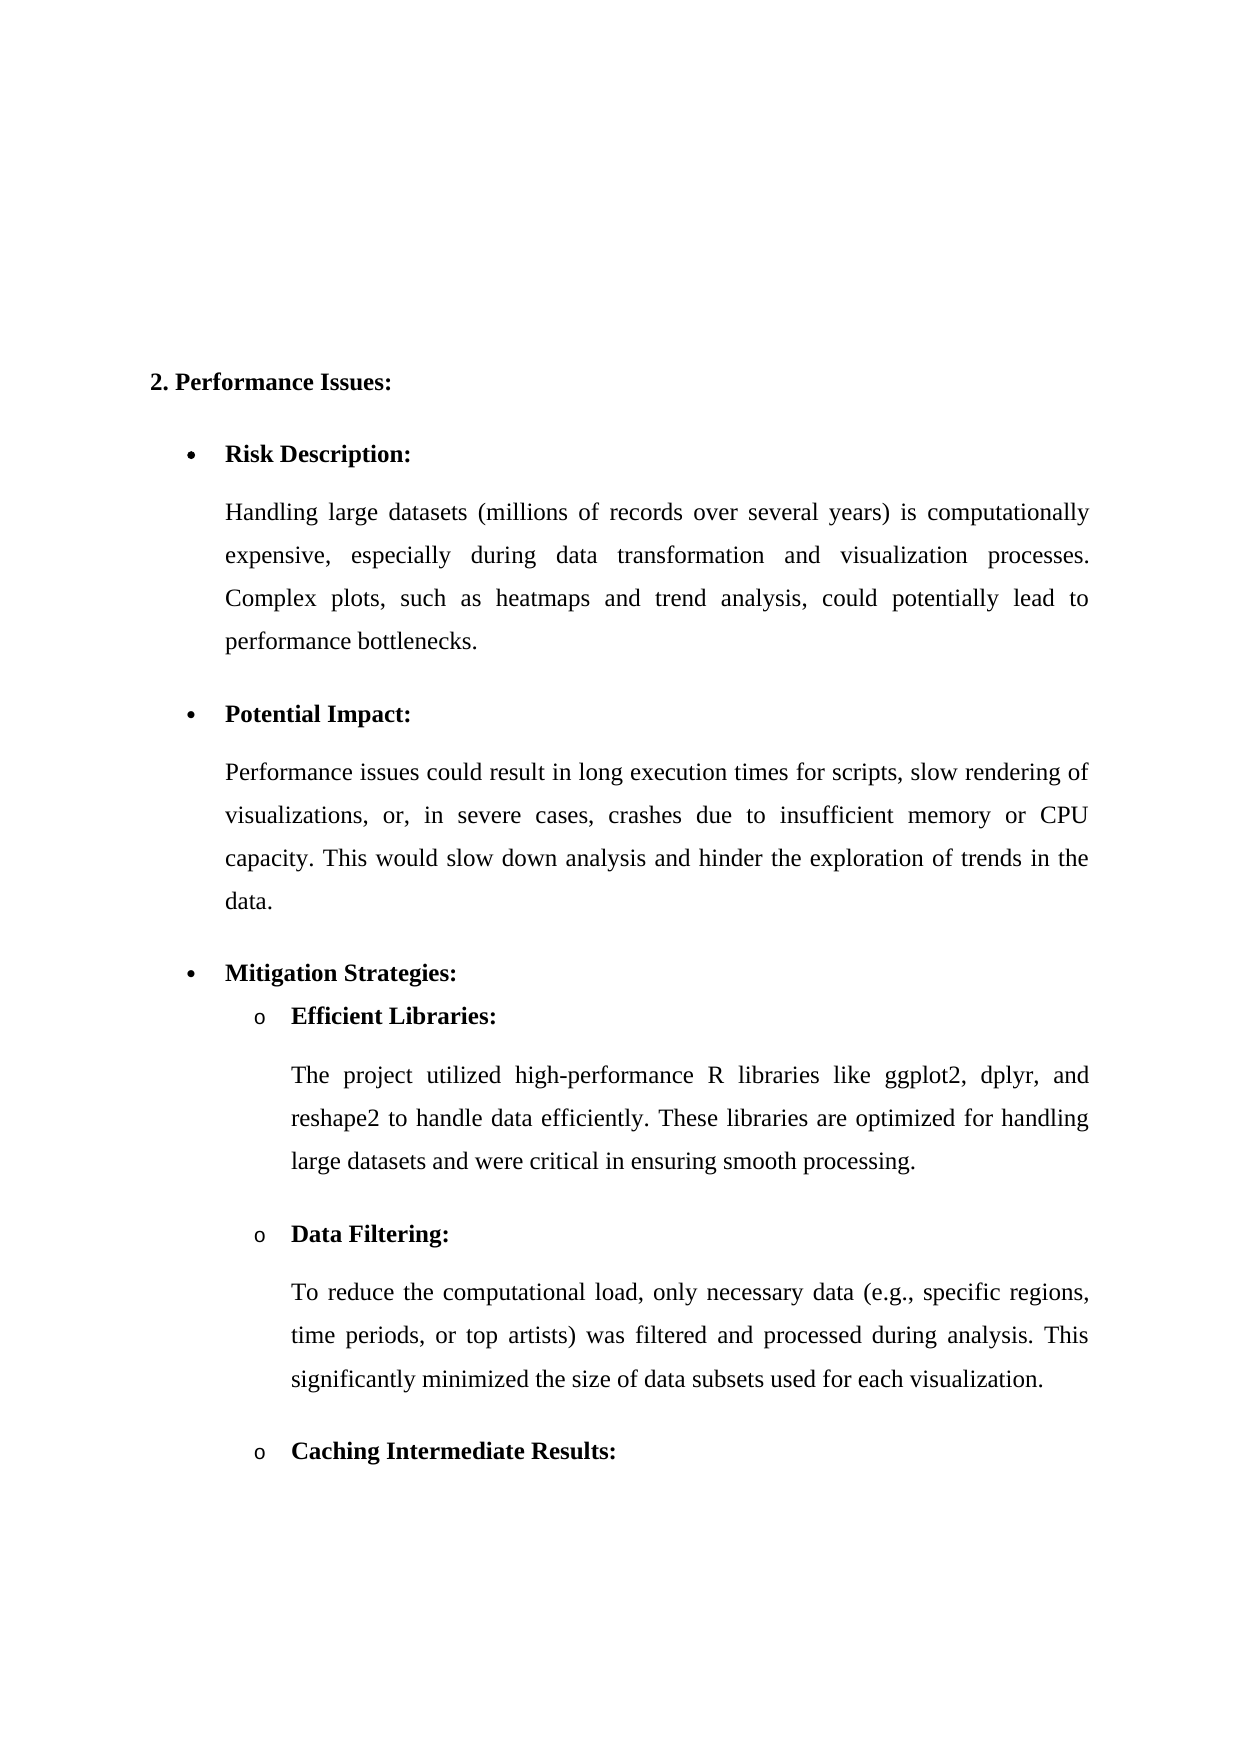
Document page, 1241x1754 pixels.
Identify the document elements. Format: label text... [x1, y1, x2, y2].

text The project utilized high-performance R libraries like ggplot2, dplyr, and reshape2 to handle data efficiently. These libraries are optimized for handling large datasets and were critical in ensuring smooth processing. [291, 1060, 1090, 1175]
text To reduce the computational load, only necessary data (e.g., specific regions, time periods, or top artists) was filtered and processed during analysis. This significantly minimized the size of data subsets used for each visualization. [291, 1277, 1090, 1392]
text 2. Performance Issues: [150, 367, 1090, 396]
list Mitigation Strategies: [187, 958, 1090, 987]
list Potential Impact: [187, 699, 1090, 727]
list Risk Description: [187, 439, 1090, 468]
list Data Filtering: [253, 1219, 1090, 1248]
list Efficient Libraries: [253, 1001, 1090, 1031]
text Performance issues could result in long execution times for scripts, slow rendering of visualizations, or, in severe cases, crashes due to insufficient memory or CPU capacity. This would slow down analysis and hinder the exploration of trends in the data. [225, 757, 1090, 915]
text Handling large datasets (millions of records over several years) is computationally expensive, especially during data transformation and visualization processes. Complex plots, such as heatmaps and trend analysis, could potentially lead to performance bottlenecks. [225, 497, 1090, 655]
list Caching Intermediate Results: [253, 1436, 1090, 1466]
